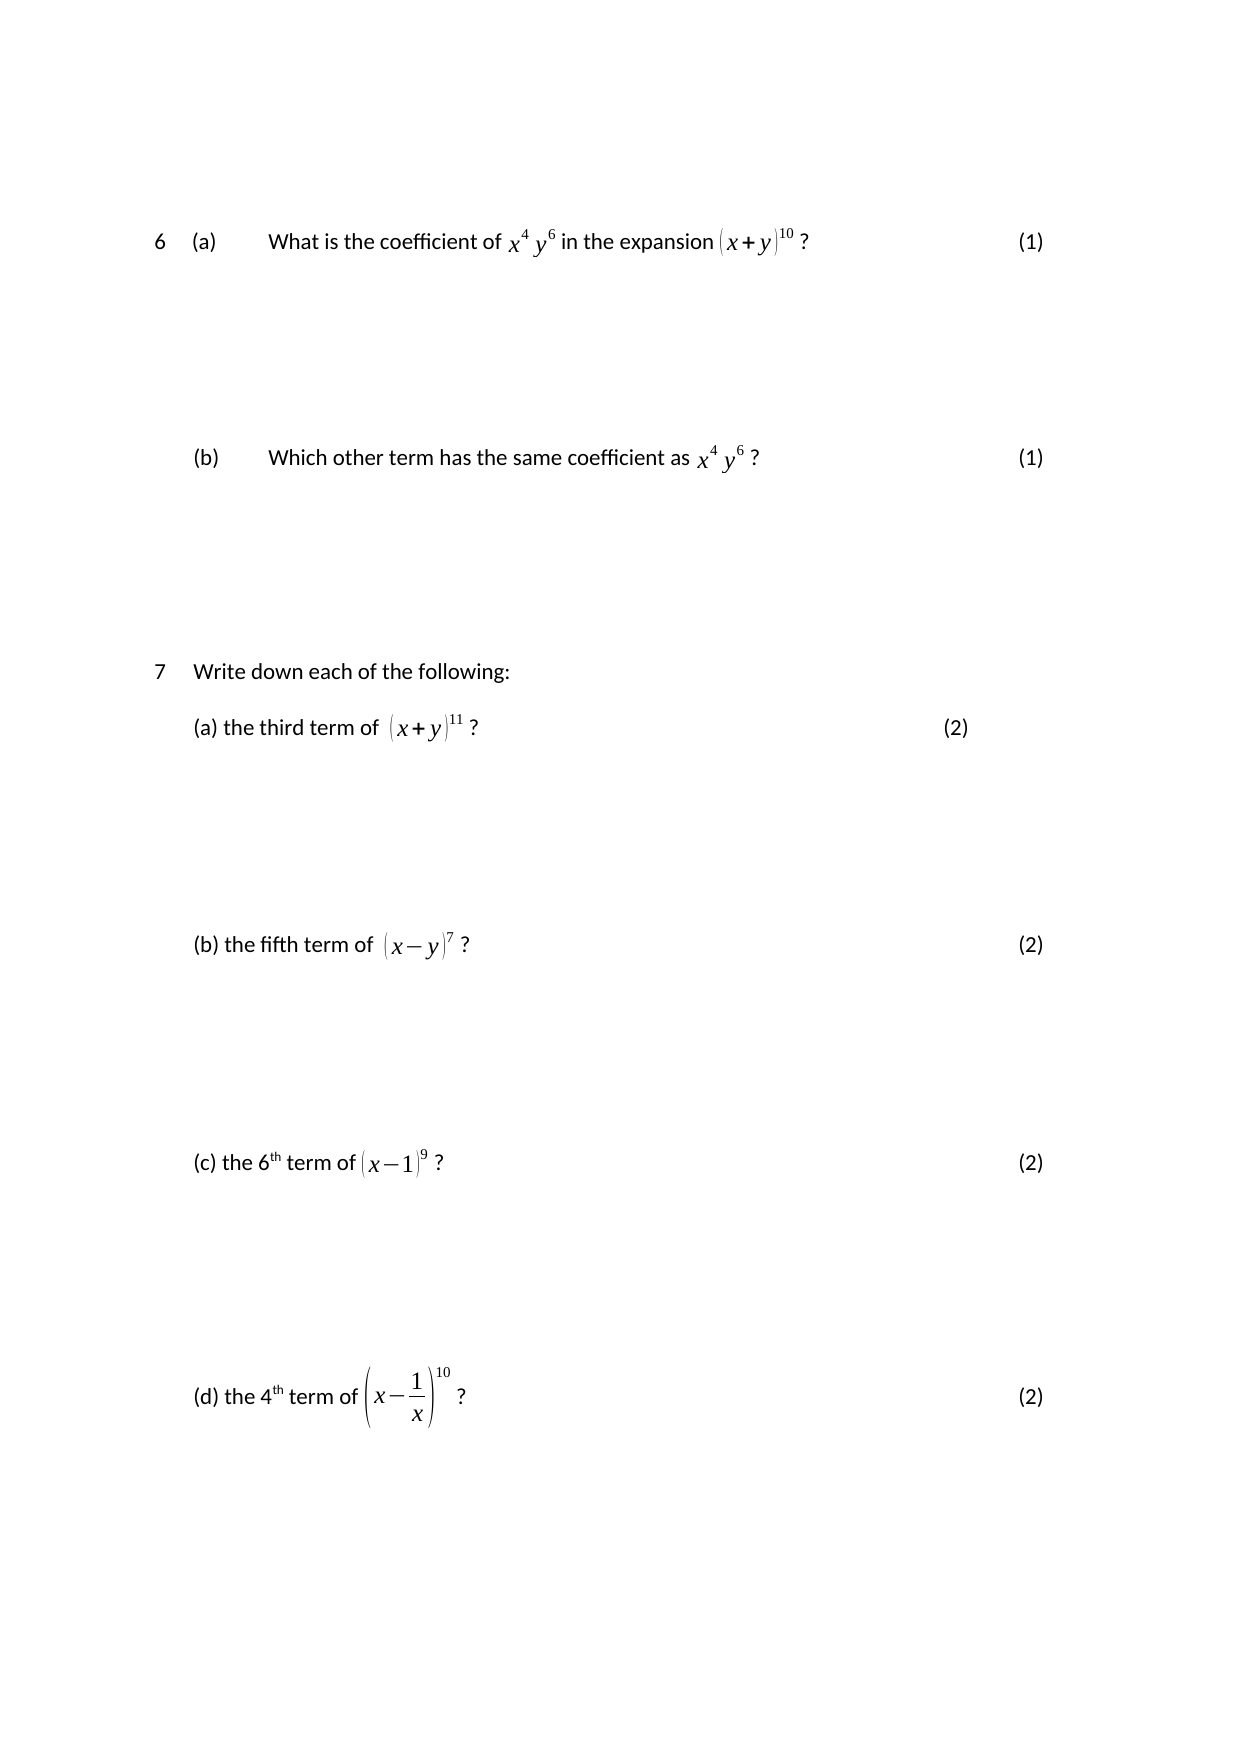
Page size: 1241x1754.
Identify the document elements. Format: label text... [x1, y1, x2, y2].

text (a) the third term of ? (2) [118, 710, 1152, 744]
text 7 Write down each of the following: [118, 657, 1152, 685]
text (d) the 4th term of ? (2) [118, 1363, 1152, 1429]
text 6 (a) What is the coefficient of in the expansion ? (1) [118, 224, 1152, 258]
text (c) the 6th term of ? (2) [118, 1146, 1152, 1179]
text (b) the fifth term of ? (2) [118, 928, 1152, 961]
text (b) Which other term has the same coefficient as ? (1) [118, 442, 1152, 473]
